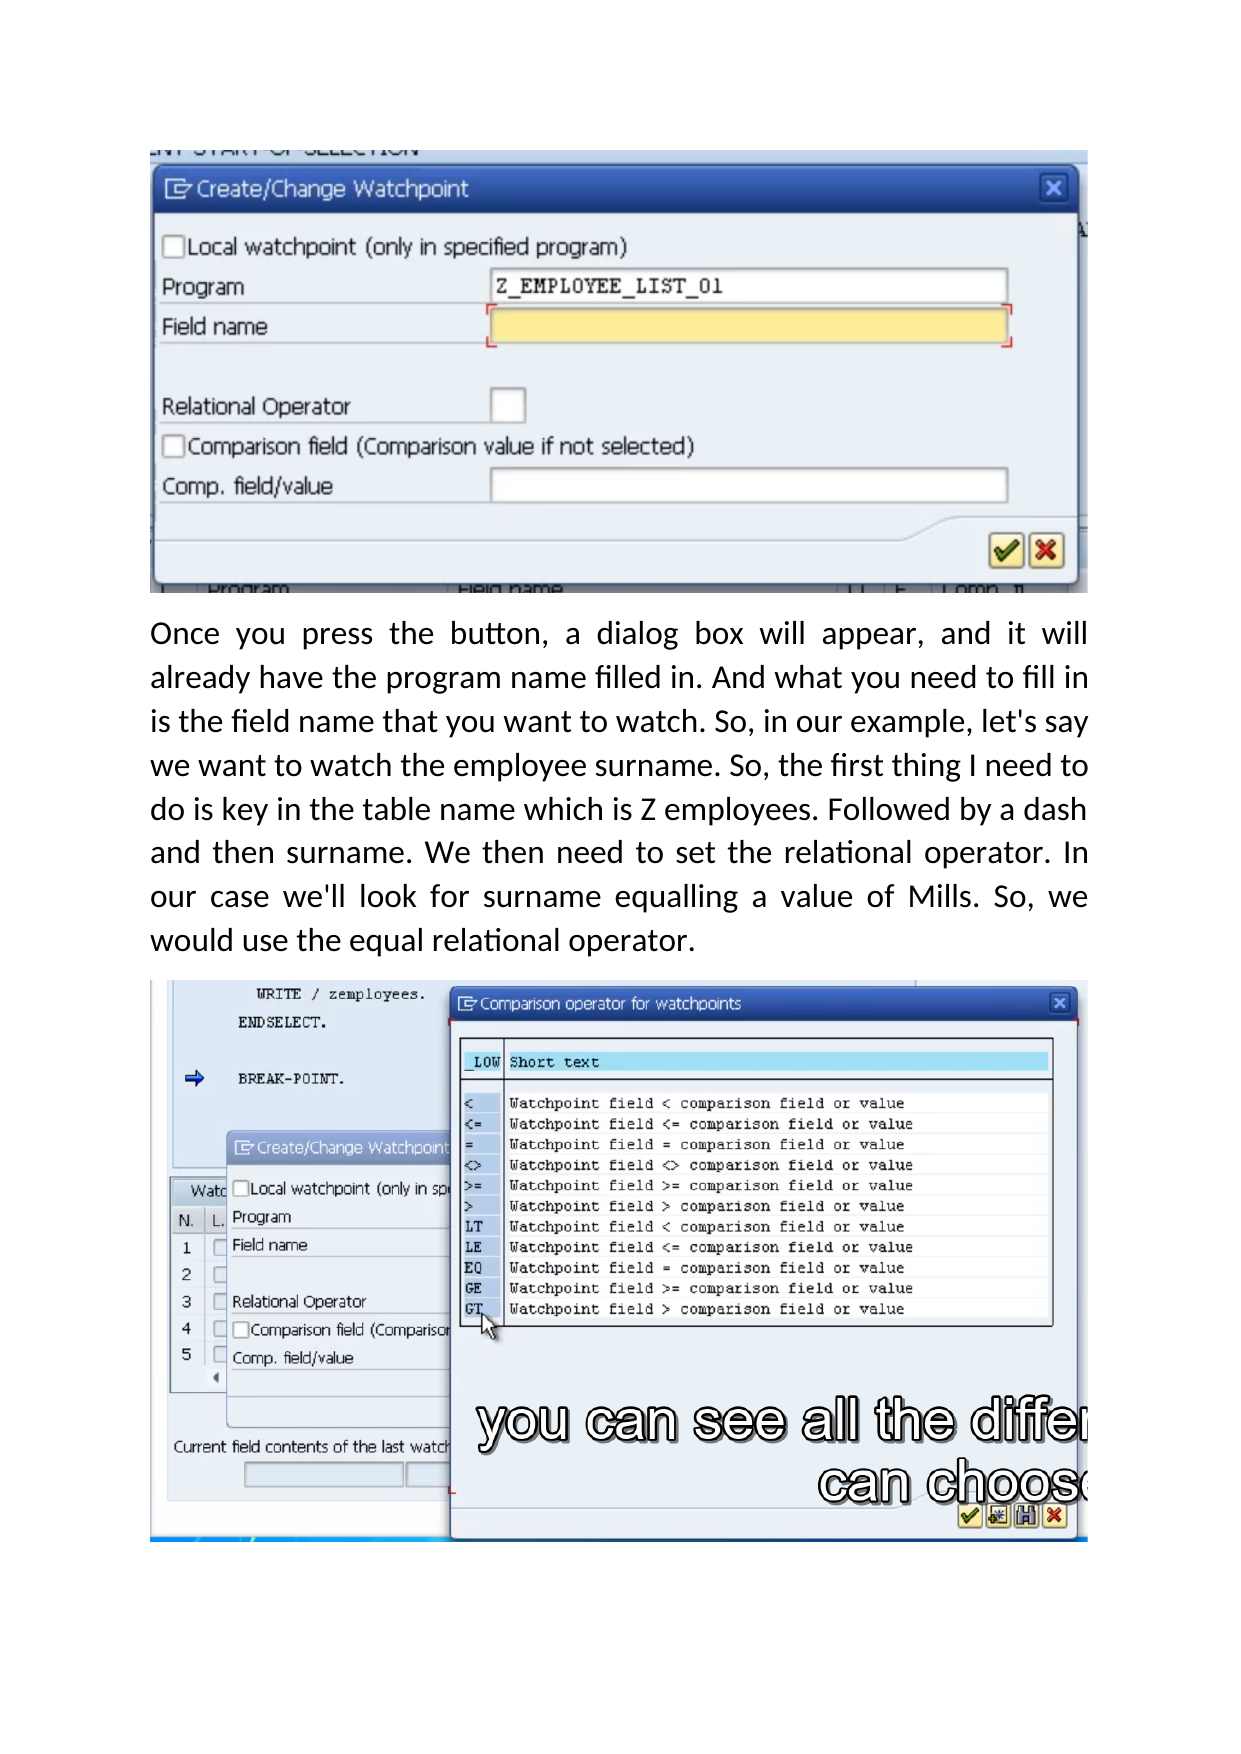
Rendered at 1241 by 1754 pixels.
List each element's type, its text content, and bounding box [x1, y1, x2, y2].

picture [150, 150, 1088, 593]
picture [150, 980, 1088, 1542]
text Once you press the button, a dialog box will appear, and it will already have the program name filled in. And what you need to fill in is the field name that you want to watch. So, in our example, let's say we want to watch the employee surname. So, the first thing I need to do is key in the table name which is Z employees. Followed by a dash and then surname. We then need to set the relational operator. In our case we'll look for surname equalling a value of Mills. So, we would use the equal relational operator. [150, 612, 1090, 960]
